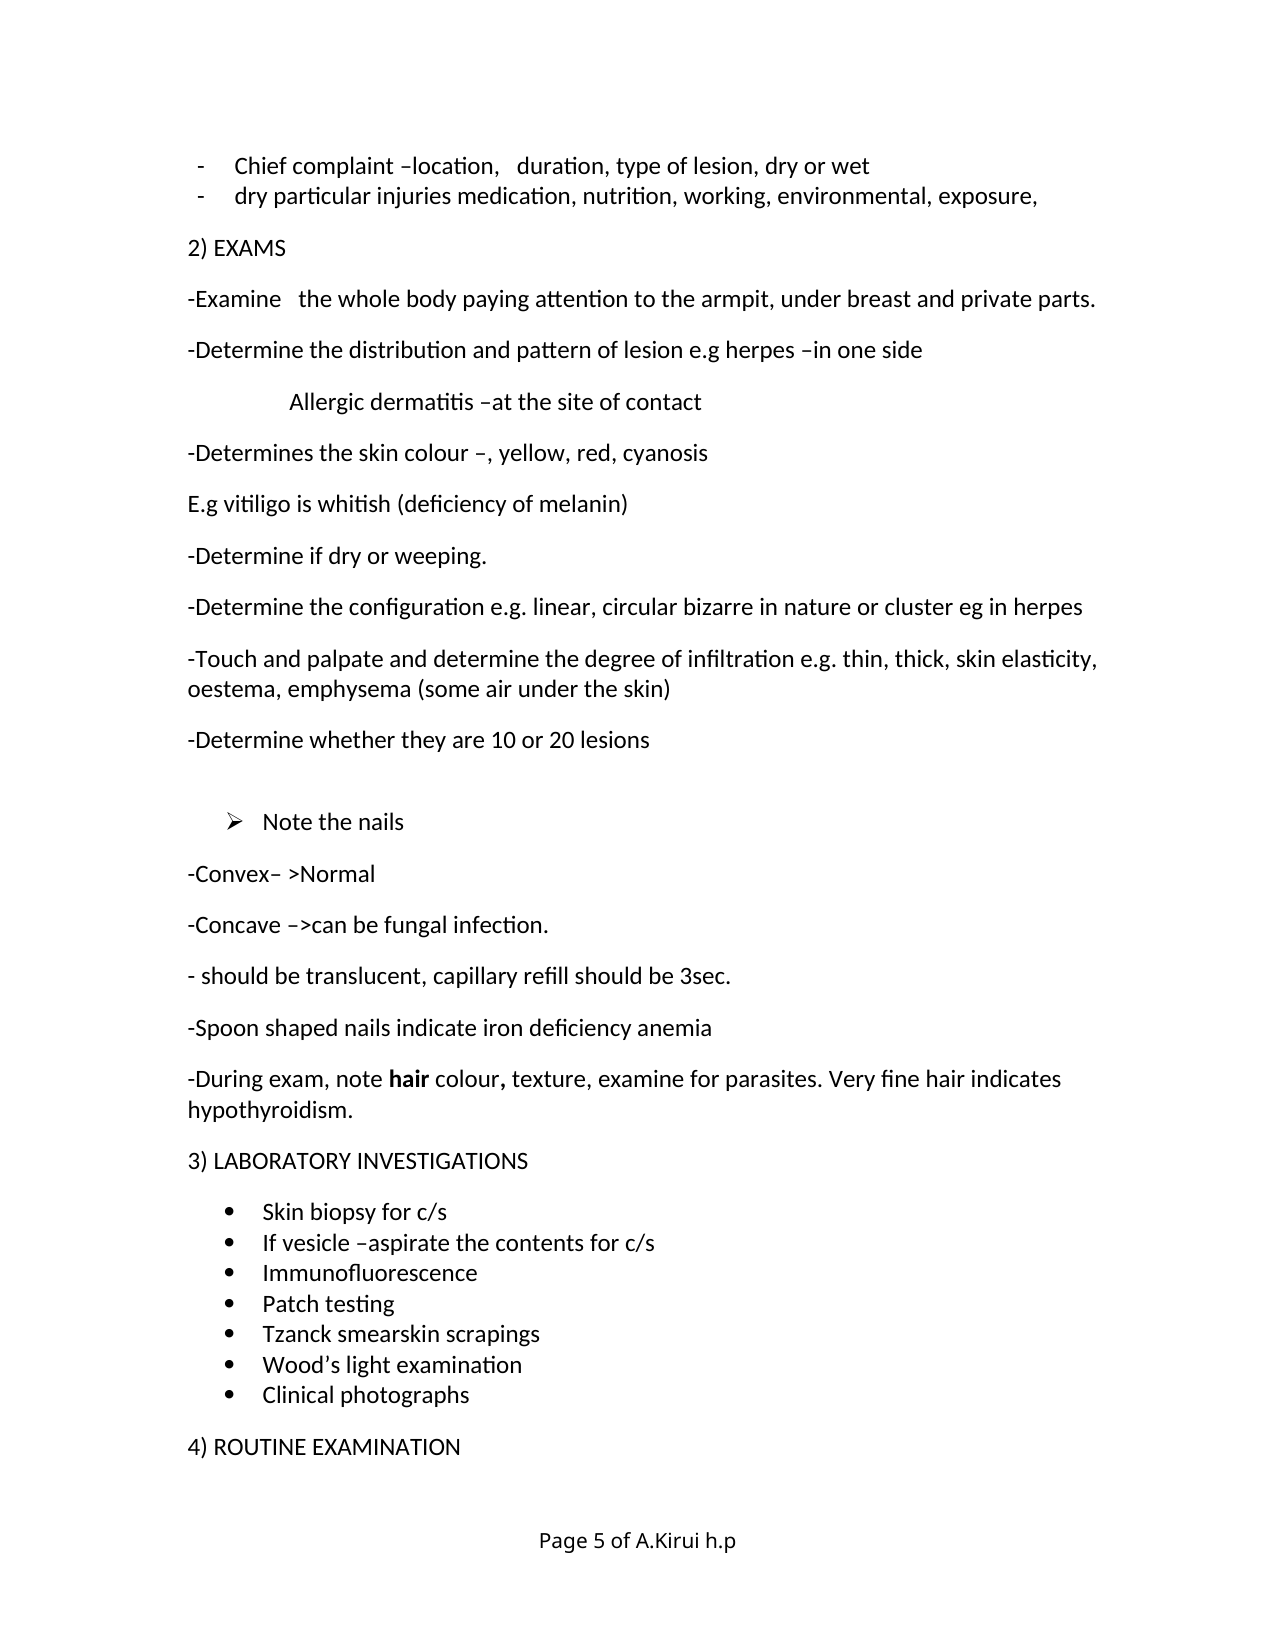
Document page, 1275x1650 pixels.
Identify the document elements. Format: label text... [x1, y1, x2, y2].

text Allergic dermatitis –at the site of contact [187, 386, 1125, 416]
text -Concave –>can be fungal infection. [187, 909, 1125, 940]
list Tzanck smearskin scrapings [225, 1318, 1125, 1349]
list dry particular injuries medication, nutrition, working, environmental, exposure, [197, 181, 1125, 211]
list Immunofluorescence [225, 1257, 1125, 1288]
list Clinical photographs [225, 1379, 1125, 1410]
text -Determine the distribution and pattern of lesion e.g herpes –in one side [187, 334, 1125, 365]
text -Convex– >Normal [187, 858, 1125, 888]
list Wood’s light examination [225, 1349, 1125, 1379]
text -Examine the whole body paying attention to the armpit, under breast and private parts. [187, 283, 1125, 314]
text 4) ROUTINE EXAMINATION [187, 1431, 1125, 1461]
text 2) EXAMS [187, 232, 1125, 262]
text E.g vitiligo is whitish (deficiency of melanin) [187, 489, 1125, 519]
list Patch testing [225, 1288, 1125, 1318]
text -During exam, note hair colour, texture, examine for parasites. Very fine hair indicates hypothyroidism. [187, 1063, 1125, 1124]
text -Determines the skin colour –, yellow, red, cyanosis [187, 437, 1125, 468]
list Chief complaint –location, duration, type of lesion, dry or wet [197, 150, 1125, 181]
text -Touch and palpate and determine the degree of infiltration e.g. thin, thick, skin elasticity, oestema, emphysema (some air under the skin) [187, 643, 1125, 704]
text - should be translucent, capillary refill should be 3sec. [187, 961, 1125, 991]
text -Determine if dry or weeping. [187, 540, 1125, 571]
text -Spoon shaped nails indicate iron deficiency anemia [187, 1012, 1125, 1042]
list Note the nails [225, 806, 1125, 837]
text 3) LABORATORY INVESTIGATIONS [187, 1145, 1125, 1176]
text -Determine the configuration e.g. linear, circular bizarre in nature or cluster eg in herpes [187, 591, 1125, 622]
text -Determine whether they are 10 or 20 lesions [187, 724, 1125, 755]
list If vesicle –aspirate the contents for c/s [225, 1227, 1125, 1257]
list Skin biopsy for c/s [225, 1196, 1125, 1227]
